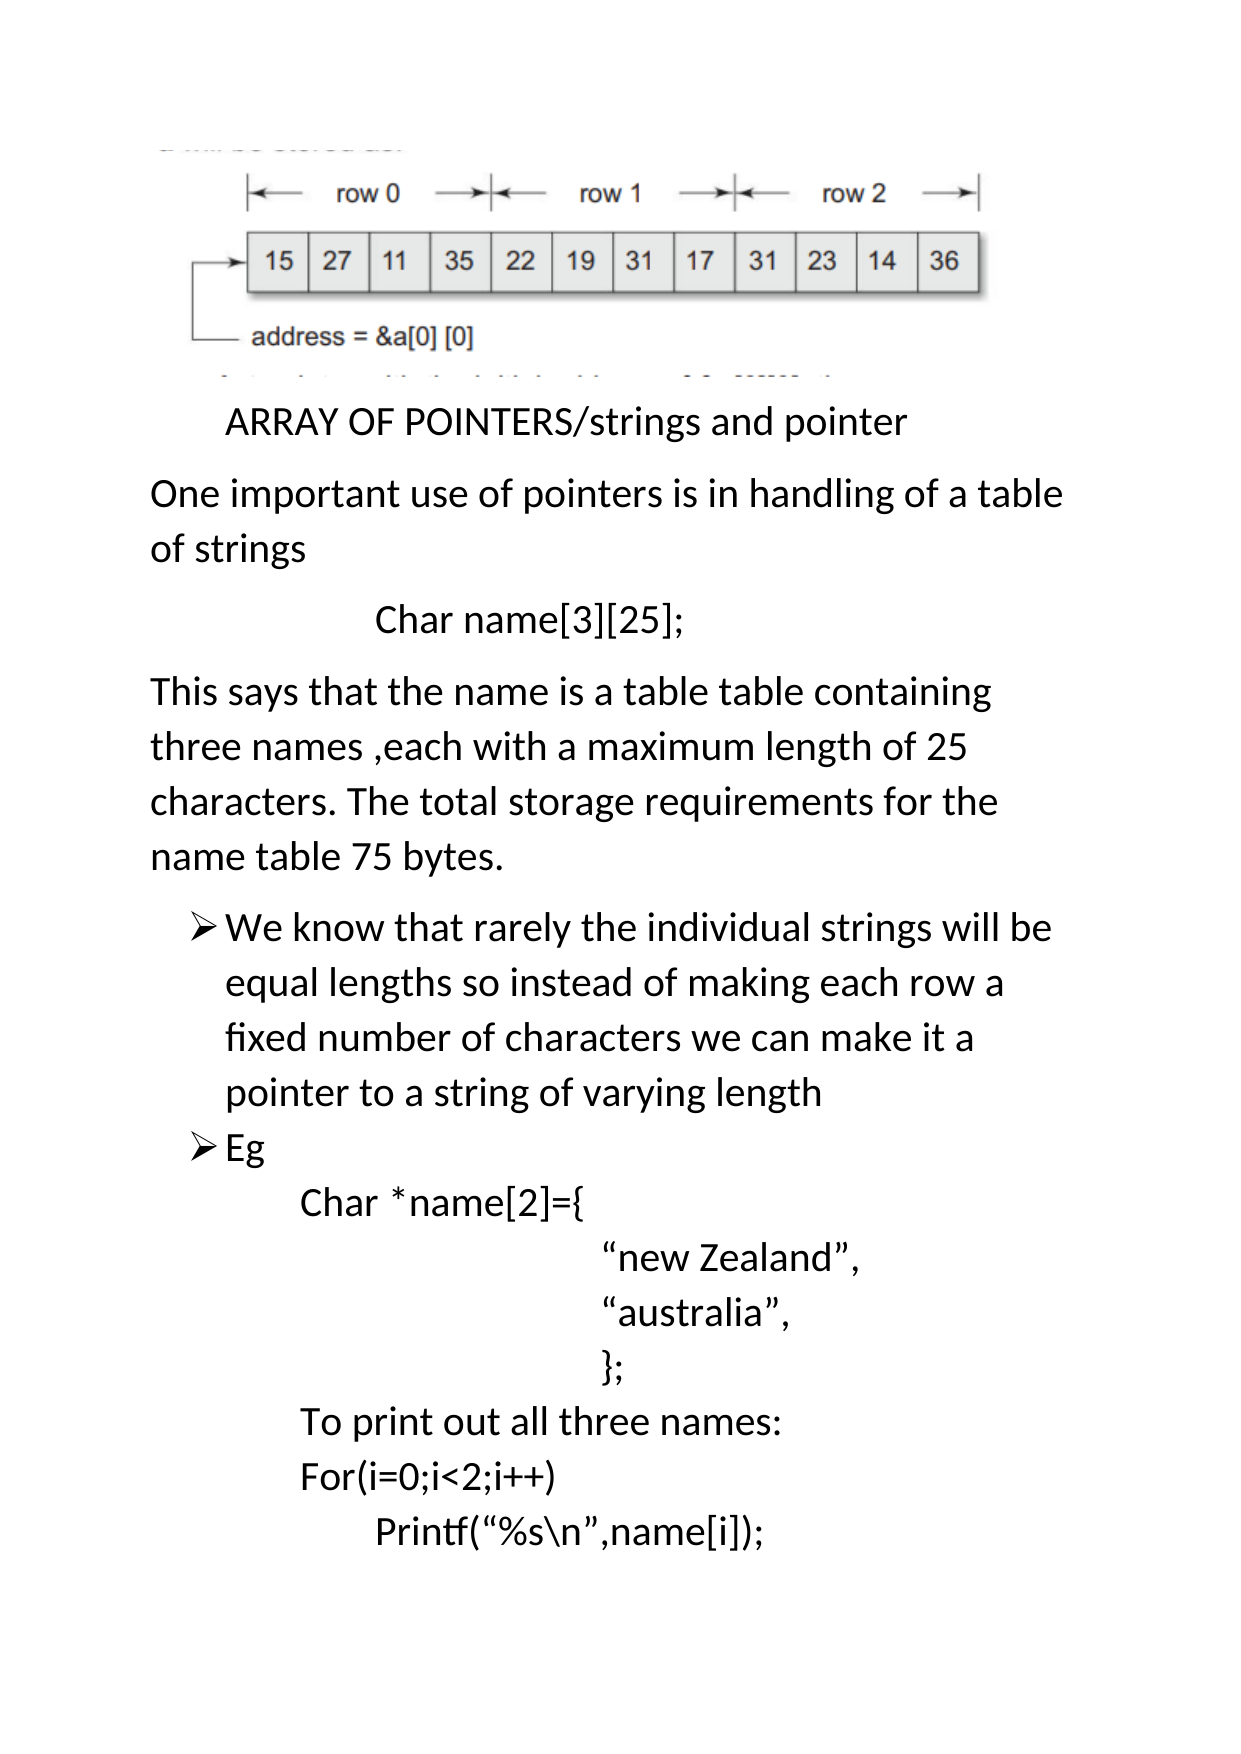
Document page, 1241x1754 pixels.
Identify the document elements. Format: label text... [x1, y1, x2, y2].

text One important use of pointers is in handling of a table of strings [150, 467, 1090, 573]
text This says that the name is a table table containing three names ,each with a maximum length of 25 characters. The total storage requirements for the name table 75 bytes. [150, 665, 1090, 881]
text Char name[3][25]; [150, 593, 1090, 644]
list We know that rarely the individual strings will be equal lengths so instead of making each row a fixed number of characters we can make it a pointer to a string of varying length [187, 901, 1090, 1117]
list For(i=0;i<2;i++) [300, 1450, 1090, 1501]
list Printf(“%s\n”,name[i]); [300, 1505, 1090, 1556]
list Eg [187, 1121, 1090, 1172]
list To print out all three names: [300, 1395, 1090, 1446]
text ARRAY OF POINTERS/strings and pointer [150, 395, 1090, 446]
picture [150, 150, 1086, 377]
list “australia”, [300, 1286, 1090, 1336]
list “new Zealand”, [300, 1231, 1090, 1281]
list Char *name[2]={ [300, 1176, 1090, 1227]
list }; [300, 1340, 1090, 1391]
